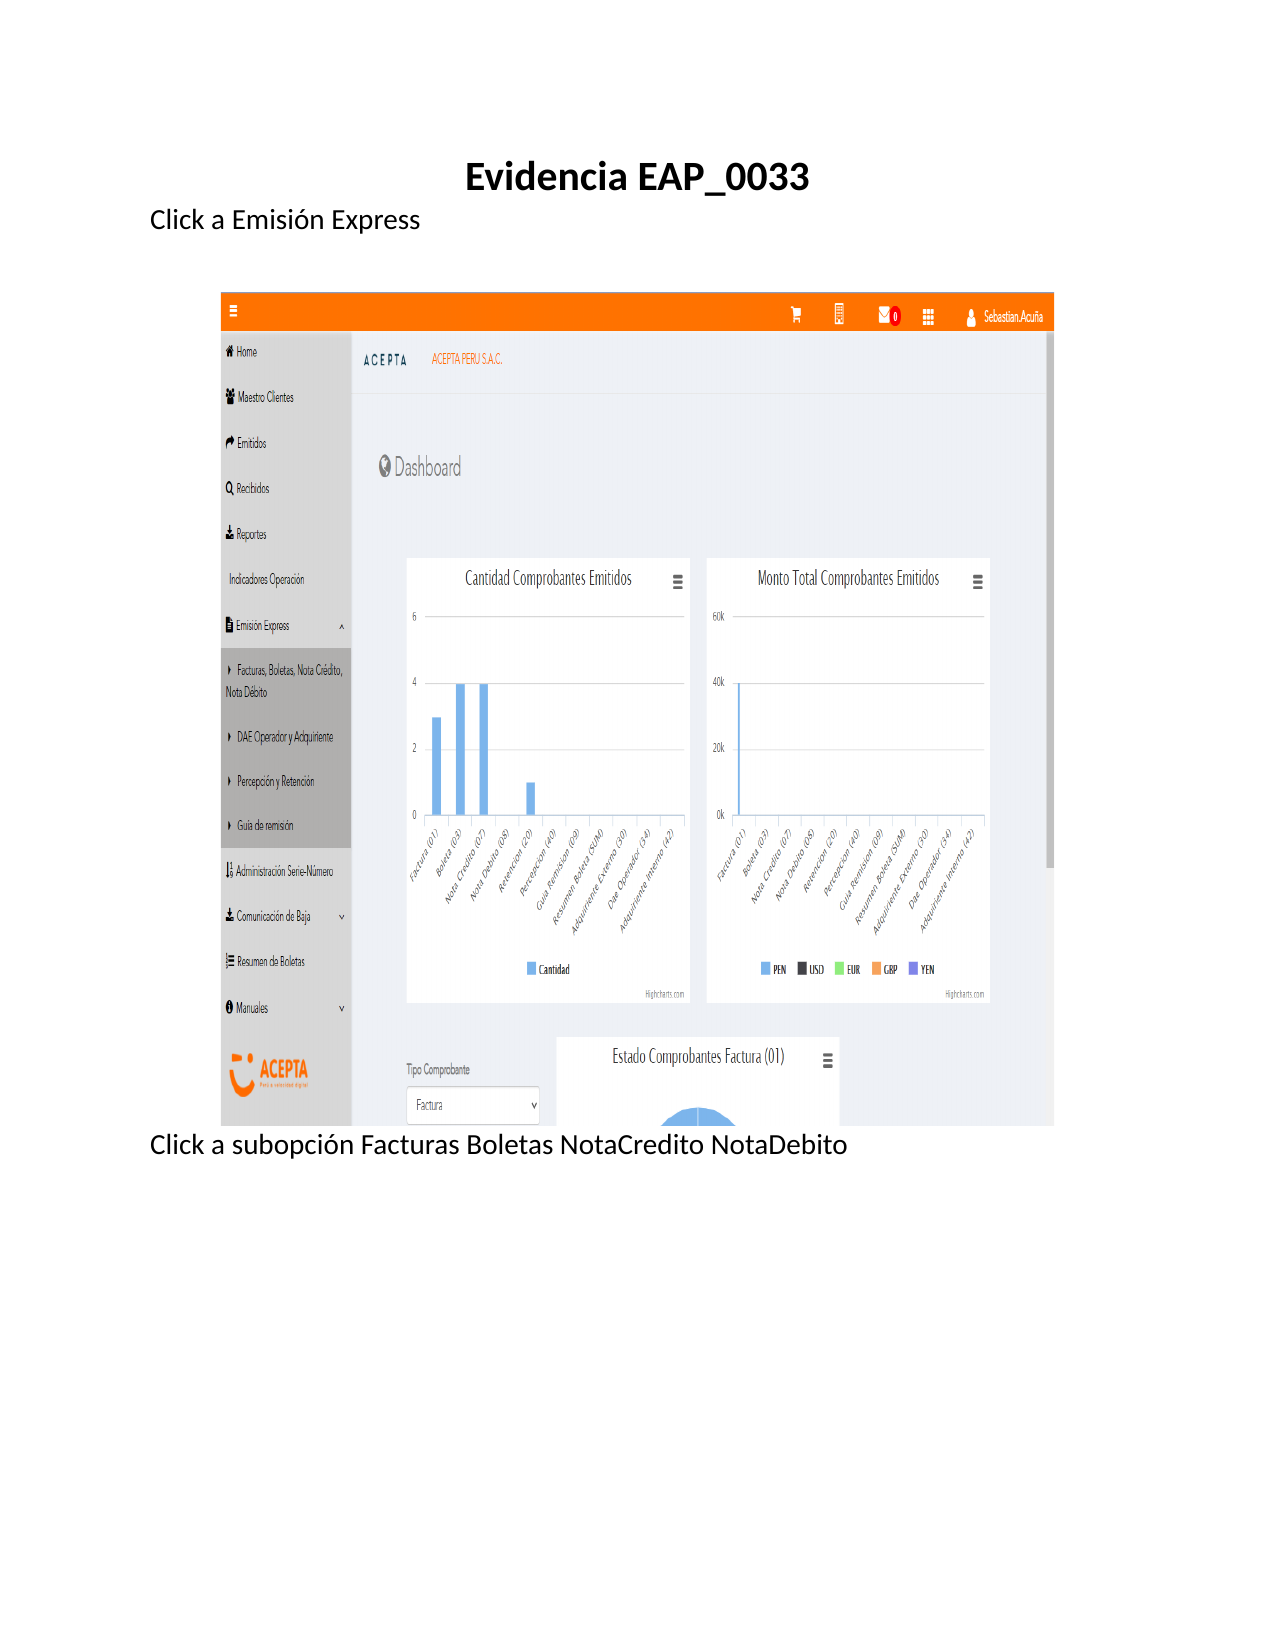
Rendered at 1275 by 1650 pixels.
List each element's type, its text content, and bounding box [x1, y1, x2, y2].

text Evidencia EAP_0033 [150, 150, 1125, 207]
text Click a subopción Facturas Boletas NotaCredito NotaDebito [150, 1148, 1125, 1188]
picture [220, 314, 1055, 1148]
text Click a Emisión Express [150, 207, 1125, 246]
